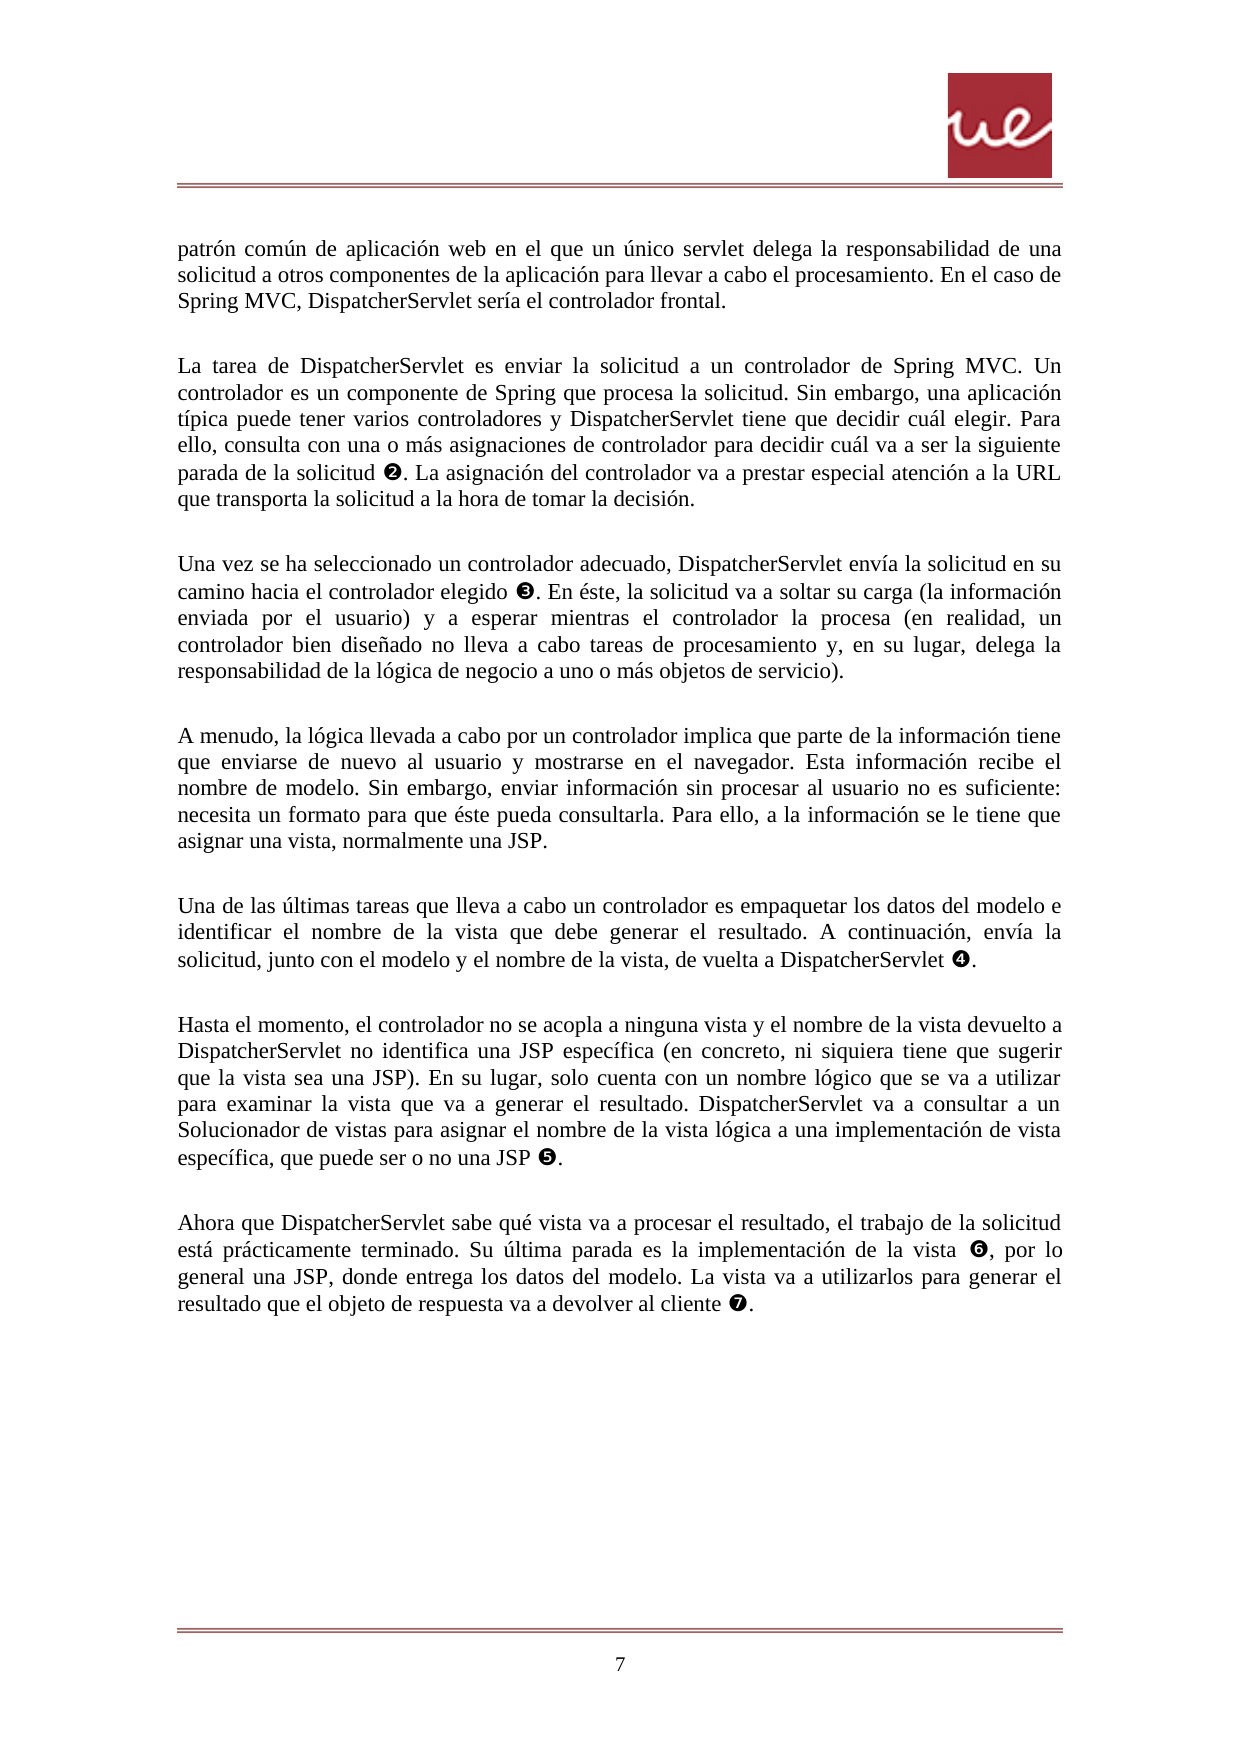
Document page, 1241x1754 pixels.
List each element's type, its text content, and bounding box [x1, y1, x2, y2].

text Hasta el momento, el controlador no se acopla a ninguna vista y el nombre de la vista devuelto a DispatcherServlet no identifica una JSP específica (en concreto, ni siquiera tiene que sugerir que la vista sea una JSP). En su lugar, solo cuenta con un nombre lógico que se va a utilizar para examinar la vista que va a generar el resultado. DispatcherServlet va a consultar a un Solucionador de vistas para asignar el nombre de la vista lógica a una implementación de vista específica, que puede ser o no una JSP ❺. [177, 1011, 1063, 1170]
text Ahora que DispatcherServlet sabe qué vista va a procesar el resultado, el trabajo de la solicitud está prácticamente terminado. Su última parada es la implementación de la vista ❻, por lo general una JSP, donde entrega los datos del modelo. La vista va a utilizarlos para generar el resultado que el objeto de respuesta va a devolver al cliente ❼. [177, 1209, 1063, 1317]
text Una vez se ha seleccionado un controlador adecuado, DispatcherServlet envía la solicitud en su camino hacia el controlador elegido ❸. En éste, la solicitud va a soltar su carga (la información enviada por el usuario) y a esperar mientras el controlador la procesa (en realidad, un controlador bien diseñado no lleva a cabo tareas de procesamiento y, en su lugar, delega la responsabilidad de la lógica de negocio a uno o más objetos de servicio). [177, 550, 1063, 683]
text A menudo, la lógica llevada a cabo por un controlador implica que parte de la información tiene que enviarse de nuevo al usuario y mostrarse en el navegador. Esta información recibe el nombre de modelo. Sin embargo, enviar información sin procesar al usuario no es suficiente: necesita un formato para que éste pueda consultarla. Para ello, a la información se le tiene que asignar una vista, normalmente una JSP. [177, 722, 1063, 853]
picture [177, 73, 1063, 193]
picture [177, 1622, 1063, 1638]
text Una de las últimas tareas que lleva a cabo un controlador es empaquetar los datos del modelo e identificar el nombre de la vista que debe generar el resultado. A continuación, envía la solicitud, junto con el modelo y el nombre de la vista, de vuelta a DispatcherServlet ❹. [177, 892, 1063, 972]
